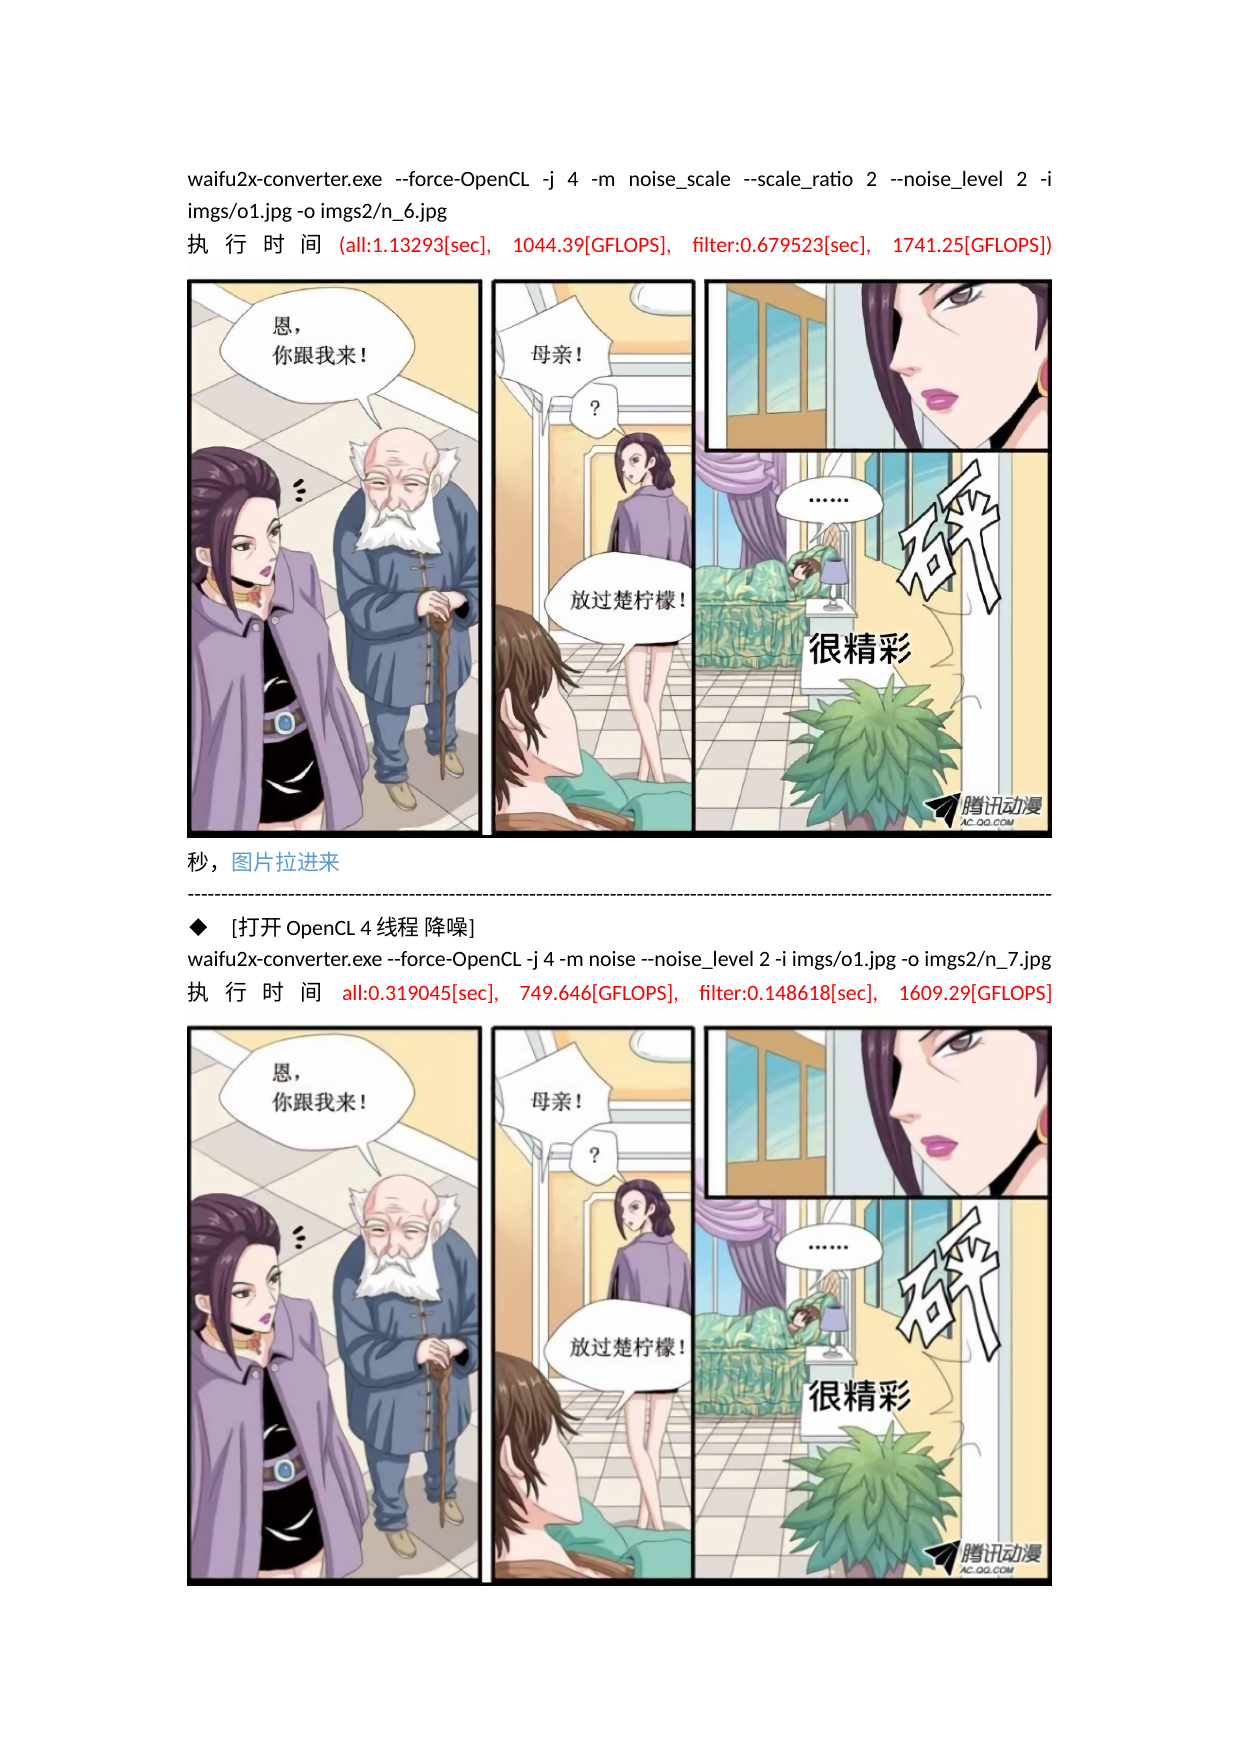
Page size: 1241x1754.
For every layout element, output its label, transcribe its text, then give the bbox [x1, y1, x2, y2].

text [187, 974, 1053, 1592]
text --------------------------------------------------------------------------------------------------------------------------------- [187, 877, 1053, 909]
text waifu2x-converter.exe --force-OpenCL -j 4 -m noise_scale --scale_ratio 2 --noise_level 2 -i imgs/o1.jpg -o imgs2/n_6.jpg [187, 162, 1053, 227]
text waifu2x-converter.exe --force-OpenCL -j 4 -m noise --noise_level 2 -i imgs/o1.jpg -o imgs2/n_7.jpg [187, 942, 1053, 974]
picture [187, 259, 1052, 838]
picture [187, 1006, 1052, 1586]
list [打开OpenCL 4线程 降噪] [187, 909, 1053, 942]
